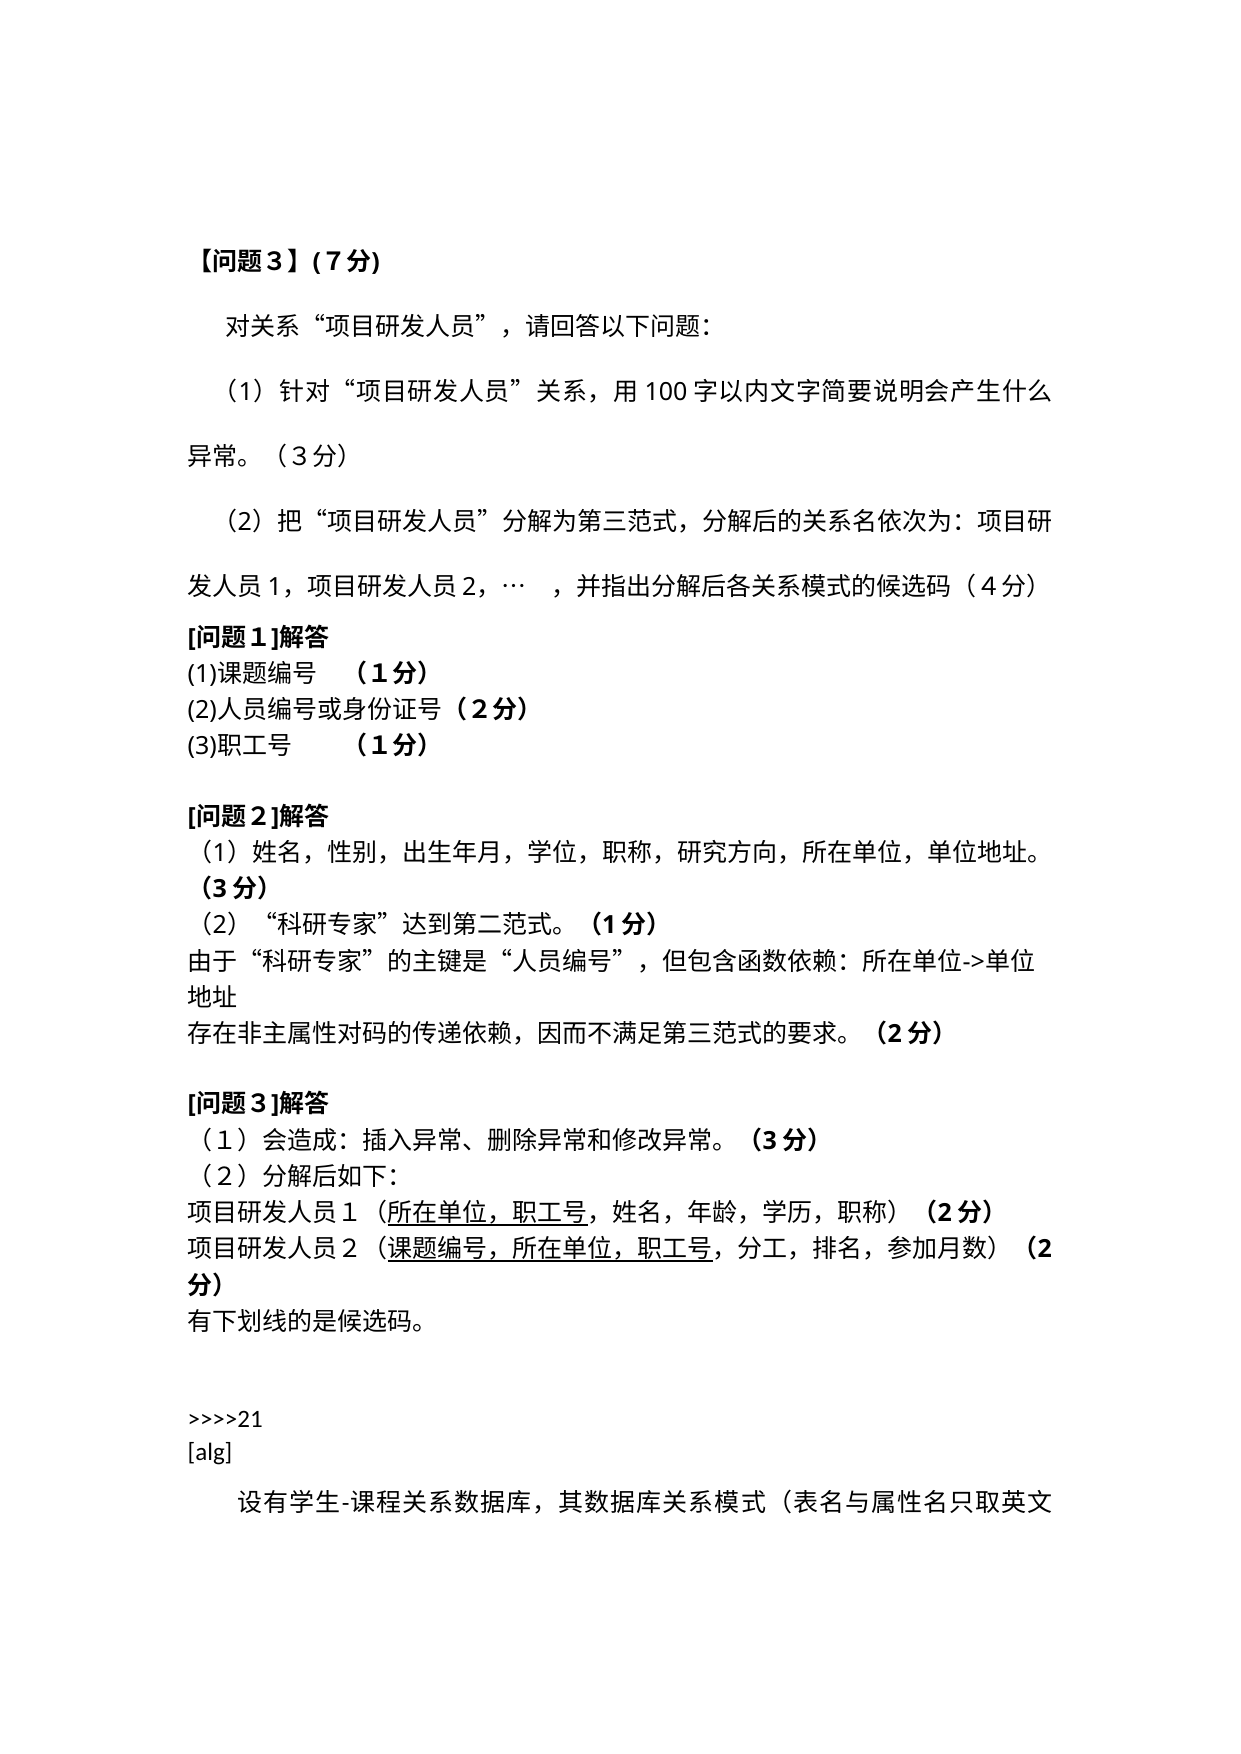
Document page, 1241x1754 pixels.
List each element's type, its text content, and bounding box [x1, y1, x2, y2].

text [alg] [187, 1435, 1053, 1468]
text （２）分解后如下： [187, 1156, 1053, 1193]
text (3)职工号 （１分） [187, 726, 1053, 762]
text [问题１]解答 [187, 617, 1053, 653]
text 有下划线的是候选码。 [187, 1301, 1053, 1338]
text [问题３]解答 [187, 1084, 1053, 1120]
text 对关系“项目研发人员”，请回答以下问题： [187, 292, 1053, 357]
text (2)人员编号或身份证号（２分） [187, 689, 1053, 726]
text 由于“科研专家”的主键是“人员编号”，但包含函数依赖：所在单位->单位地址 [187, 941, 1053, 1013]
text （1）姓名，性别，出生年月，学位，职称，研究方向，所在单位，单位地址。（3分） （2）“科研专家”达到第二范式。（1分） [187, 832, 1053, 941]
text 【问题３】(７分) [187, 227, 1053, 292]
text （1）针对“项目研发人员”关系，用100字以内文字简要说明会产生什么异常。（３分） [187, 357, 1053, 487]
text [187, 1468, 1053, 1533]
text （2）把“项目研发人员”分解为第三范式，分解后的关系名依次为：项目研发人员1，项目研发人员2，… ，并指出分解后各关系模式的候选码（４分） [187, 487, 1053, 617]
text 项目研发人员２（课题编号，所在单位，职工号，分工，排名，参加月数）（2分） [187, 1229, 1053, 1301]
text 存在非主属性对码的传递依赖，因而不满足第三范式的要求。（2分） [187, 1013, 1053, 1084]
text （１）会造成：插入异常、删除异常和修改异常。（3分） [187, 1120, 1053, 1156]
text 项目研发人员１（所在单位，职工号，姓名，年龄，学历，职称）（2分） [187, 1193, 1053, 1229]
text >>>>21 [187, 1403, 1053, 1435]
text [问题２]解答 [187, 796, 1053, 832]
text (1)课题编号 （１分） [187, 653, 1053, 689]
